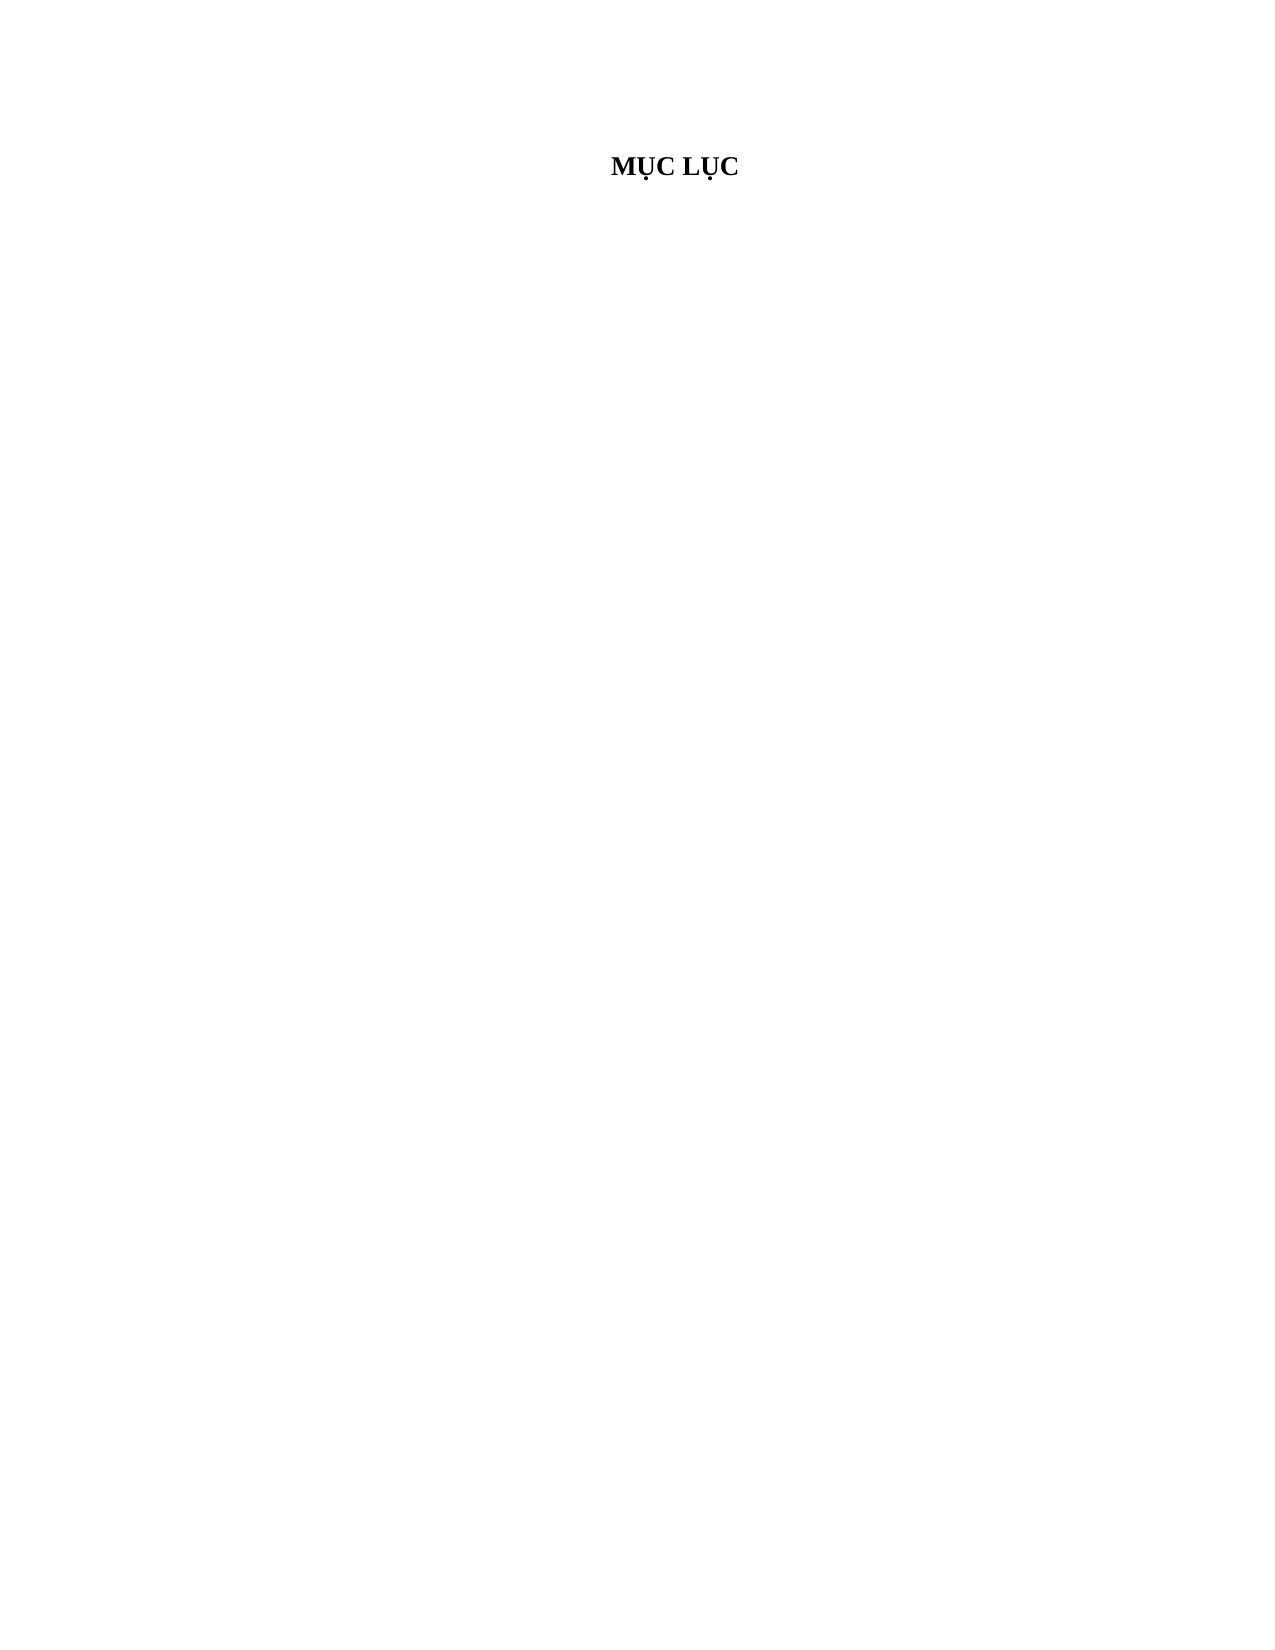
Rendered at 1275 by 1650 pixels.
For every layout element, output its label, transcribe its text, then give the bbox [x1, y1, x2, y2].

text MỤC LỤC [150, 150, 1125, 181]
